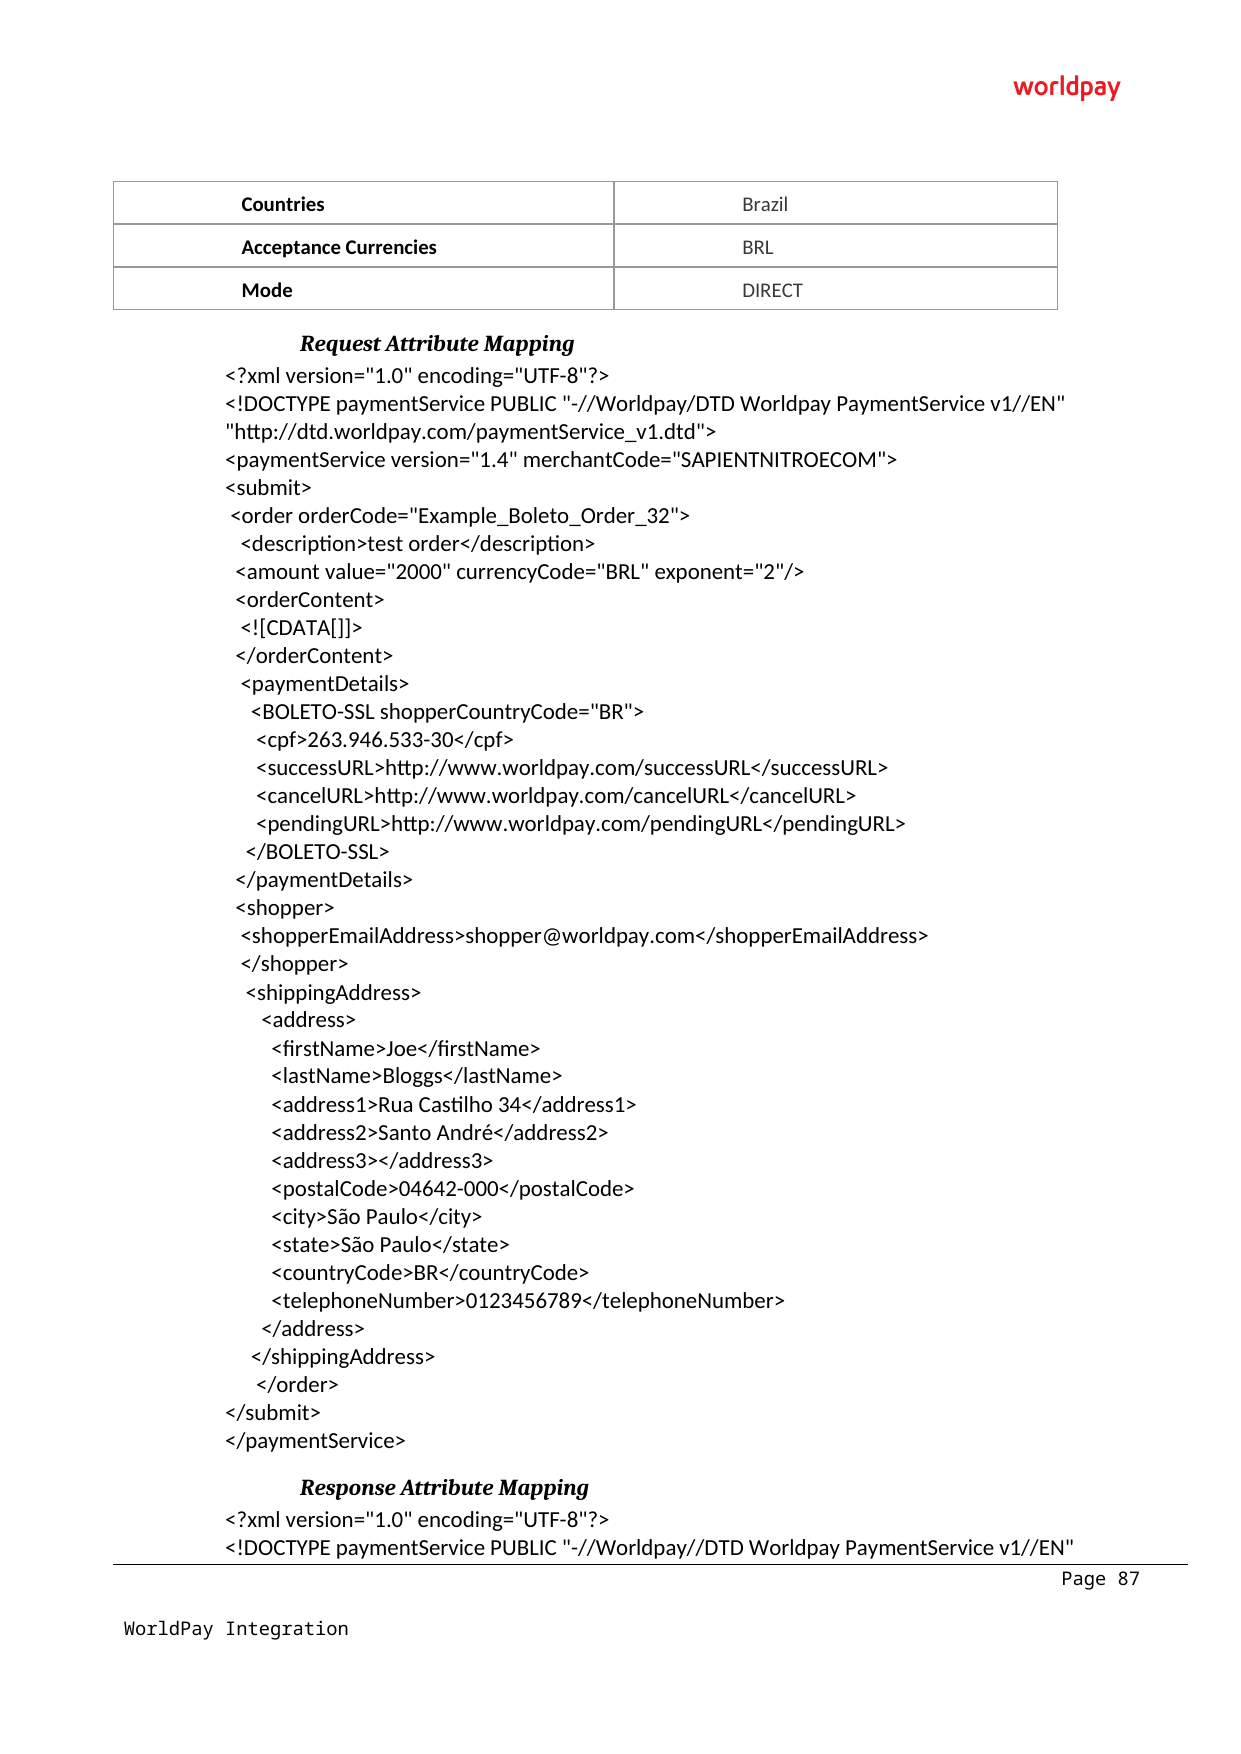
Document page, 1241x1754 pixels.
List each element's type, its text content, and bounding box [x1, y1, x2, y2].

text <address2>Santo André</address2> [225, 1118, 1128, 1146]
text <paymentDetails> [225, 669, 1128, 697]
text <shopper> [225, 893, 1128, 922]
text <description>test order</description> [225, 529, 1128, 557]
text </paymentDetails> [225, 866, 1128, 893]
table_cell BRL [615, 225, 1057, 266]
text </submit> [225, 1398, 1128, 1426]
text <shippingAddress> [225, 978, 1128, 1006]
text <paymentService version="1.4" merchantCode="SAPIENTNITROECOM"> [225, 445, 1128, 473]
text <lastName>Bloggs</lastName> [225, 1062, 1128, 1090]
table_cell Acceptance Currencies [114, 225, 613, 266]
text </BOLETO-SSL> [225, 837, 1128, 866]
text </shopper> [225, 949, 1128, 978]
text </address> [225, 1314, 1128, 1342]
text <postalCode>04642-000</postalCode> [225, 1174, 1128, 1202]
subtitle Request Attribute Mapping [300, 331, 1128, 357]
text <address3></address3> [225, 1146, 1128, 1174]
text <![CDATA[]]> [225, 613, 1128, 641]
text <state>São Paulo</state> [225, 1230, 1128, 1258]
text <city>São Paulo</city> [225, 1202, 1128, 1230]
text </order> [225, 1370, 1128, 1398]
table_cell Countries [114, 182, 613, 223]
text <?xml version="1.0" encoding="UTF-8"?> [225, 1505, 1128, 1533]
text <?xml version="1.0" encoding="UTF-8"?> [225, 361, 1128, 389]
text <firstName>Joe</firstName> [225, 1034, 1128, 1062]
text <shopperEmailAddress>shopper@worldpay.com</shopperEmailAddress> [225, 922, 1128, 949]
table_cell Mode [114, 268, 613, 308]
picture [1012, 75, 1122, 102]
table_cell DIRECT [615, 268, 1057, 308]
text </paymentService> [225, 1426, 1128, 1454]
text <!DOCTYPE paymentService PUBLIC "-//Worldpay/DTD Worldpay PaymentService v1//EN" "http://dtd.worldpay.com/paymentService_v1.dtd"> [225, 389, 1128, 445]
text <pendingURL>http://www.worldpay.com/pendingURL</pendingURL> [225, 809, 1128, 837]
text <!DOCTYPE paymentService PUBLIC "-//Worldpay//DTD Worldpay PaymentService v1//EN" [225, 1533, 1128, 1561]
text <orderContent> [225, 585, 1128, 613]
text <cancelURL>http://www.worldpay.com/cancelURL</cancelURL> [225, 781, 1128, 809]
text <countryCode>BR</countryCode> [225, 1258, 1128, 1286]
text </shippingAddress> [225, 1342, 1128, 1370]
text <address1>Rua Castilho 34</address1> [225, 1090, 1128, 1118]
text <submit> [225, 473, 1128, 501]
text <BOLETO-SSL shopperCountryCode="BR"> [225, 697, 1128, 725]
text <amount value="2000" currencyCode="BRL" exponent="2"/> [225, 557, 1128, 585]
text <address> [225, 1006, 1128, 1034]
text <successURL>http://www.worldpay.com/successURL</successURL> [225, 753, 1128, 781]
text <telephoneNumber>0123456789</telephoneNumber> [225, 1286, 1128, 1314]
text <order orderCode="Example_Boleto_Order_32"> [225, 501, 1128, 529]
table_cell Brazil [615, 182, 1057, 223]
subtitle Response Attribute Mapping [300, 1475, 1128, 1501]
text </orderContent> [225, 641, 1128, 669]
text <cpf>263.946.533-30</cpf> [225, 725, 1128, 753]
